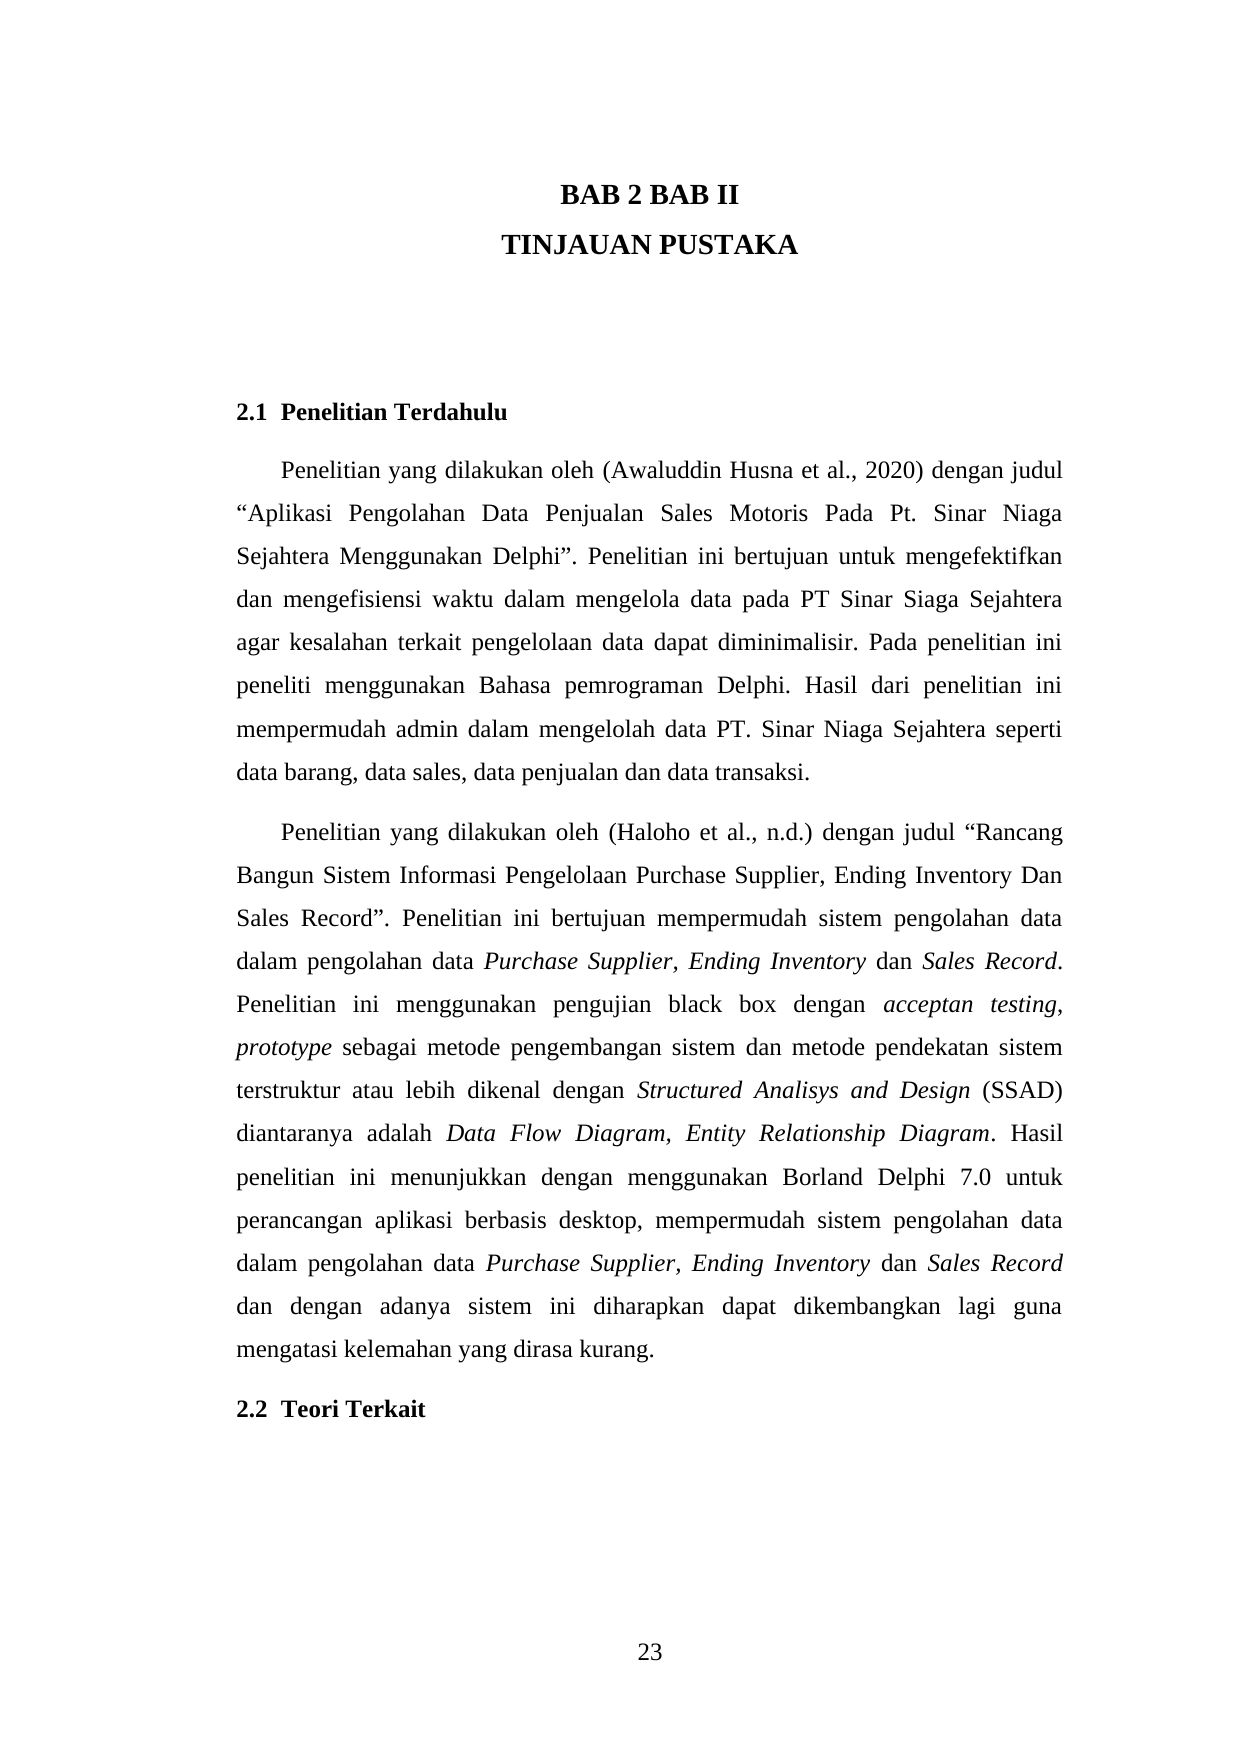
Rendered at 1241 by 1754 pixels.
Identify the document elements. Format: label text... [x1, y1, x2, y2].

subtitle BAB II TINJAUAN PUSTAKA [236, 177, 1063, 261]
subtitle Teori Terkait [236, 1394, 1063, 1423]
subtitle Penelitian Terdahulu [236, 397, 1063, 426]
text Penelitian yang dilakukan oleh dengan judul “Aplikasi Pengolahan Data Penjualan Sales Motoris Pada Pt. Sinar Niaga Sejahtera Menggunakan Delphi”. Penelitian ini bertujuan untuk mengefektifkan dan mengefisiensi waktu dalam mengelola data pada PT Sinar Siaga Sejahtera agar kesalahan terkait pengelolaan data dapat diminimalisir. Pada penelitian ini peneliti menggunakan Bahasa pemrograman Delphi. Hasil dari penelitian ini mempermudah admin dalam mengelolah data PT. Sinar Niaga Sejahtera seperti data barang, data sales, data penjualan dan data transaksi. [236, 455, 1063, 786]
text Penelitian yang dilakukan oleh dengan judul “Rancang Bangun Sistem Informasi Pengelolaan Purchase Supplier, Ending Inventory Dan Sales Record”. Penelitian ini bertujuan mempermudah sistem pengolahan data dalam pengolahan data Purchase Supplier, Ending Inventory dan Sales Record. Penelitian ini menggunakan pengujian black box dengan acceptan testing, prototype sebagai metode pengembangan sistem dan metode pendekatan sistem terstruktur atau lebih dikenal dengan Structured Analisys and Design (SSAD) diantaranya adalah Data Flow Diagram, Entity Relationship Diagram. Hasil penelitian ini menunjukkan dengan menggunakan Borland Delphi 7.0 untuk perancangan aplikasi berbasis desktop, mempermudah sistem pengolahan data dalam pengolahan data Purchase Supplier, Ending Inventory dan Sales Record dan dengan adanya sistem ini diharapkan dapat dikembangkan lagi guna mengatasi kelemahan yang dirasa kurang. [236, 817, 1063, 1363]
